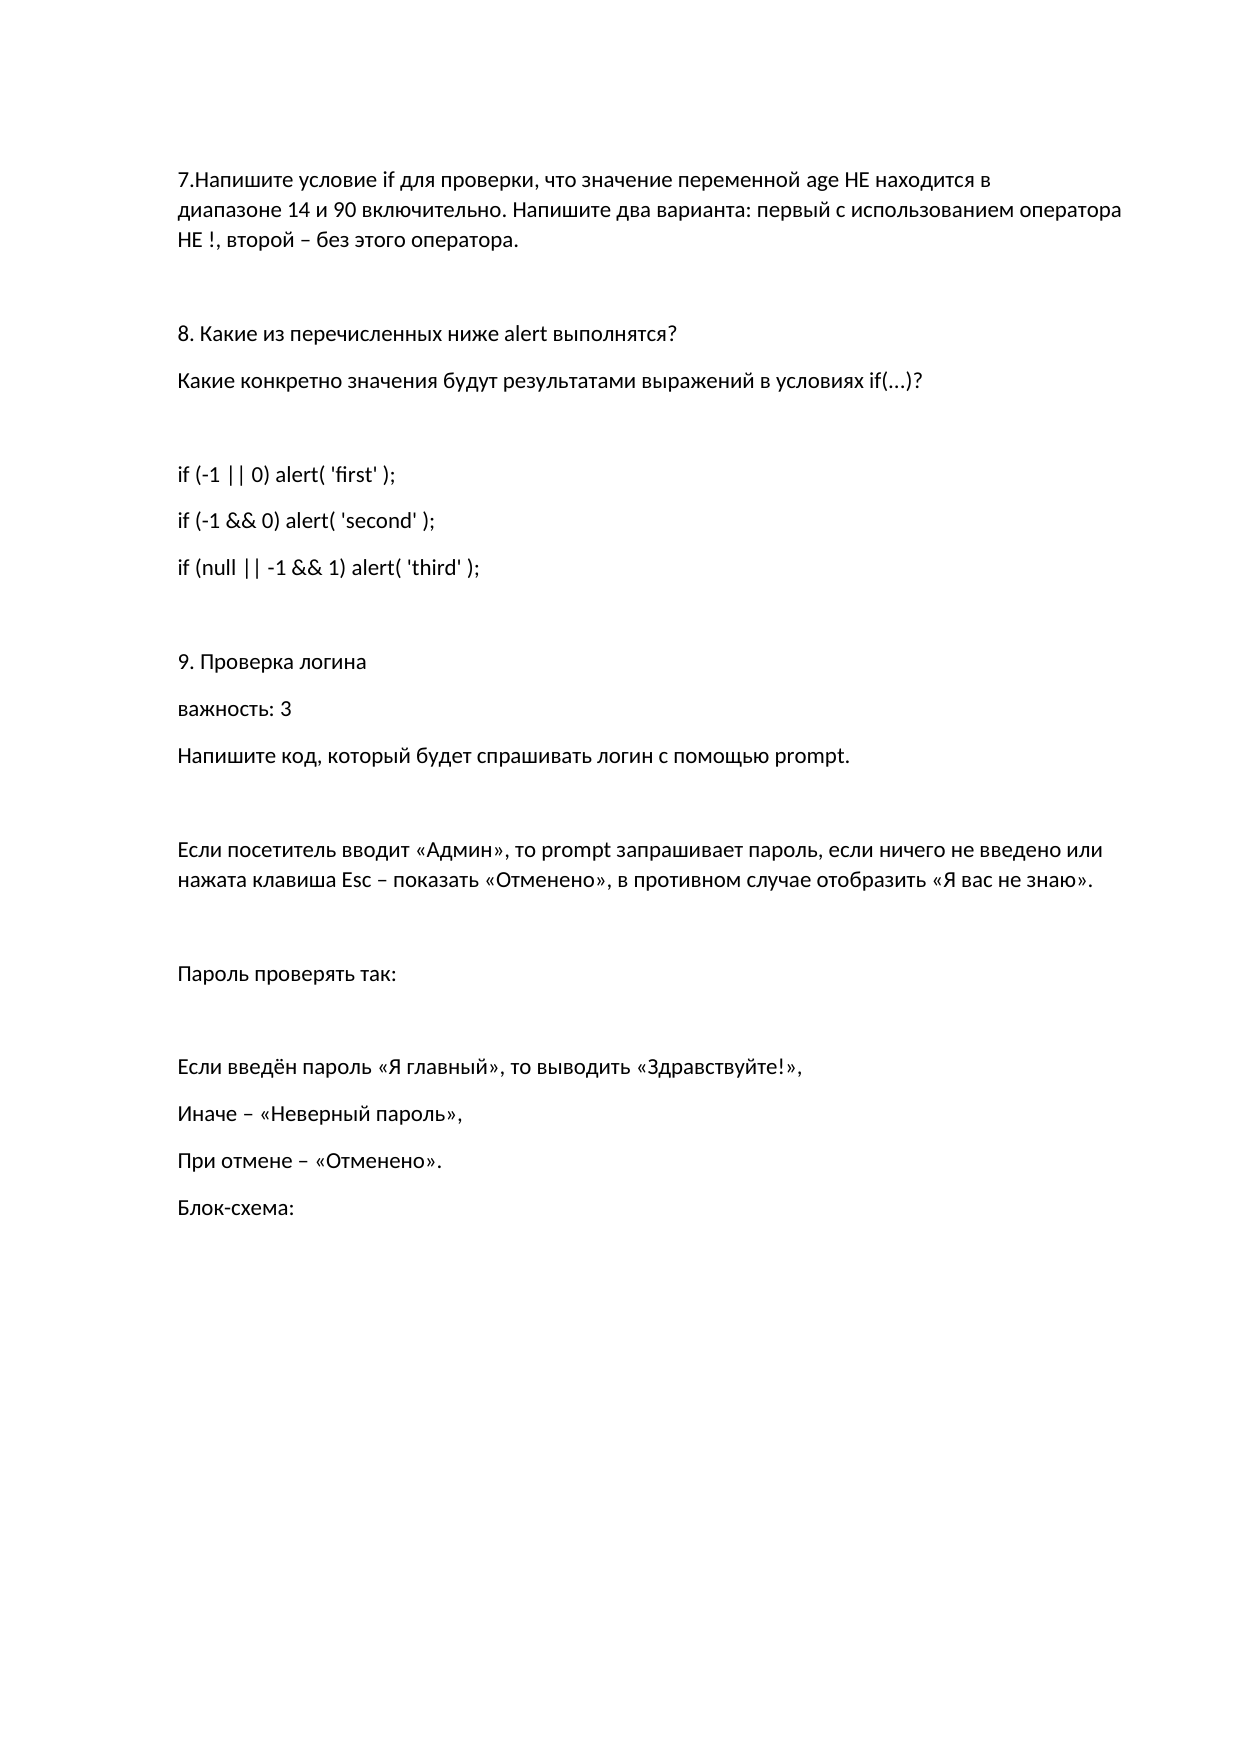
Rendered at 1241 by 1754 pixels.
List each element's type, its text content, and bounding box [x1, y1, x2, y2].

text При отмене – «Отменено». [177, 1146, 1152, 1174]
text Если посетитель вводит «Админ», то prompt запрашивает пароль, если ничего не введено или нажата клавиша Esc – показать «Отменено», в противном случае отобразить «Я вас не знаю». [177, 835, 1152, 893]
text Пароль проверять так: [177, 959, 1152, 987]
text Какие конкретно значения будут результатами выражений в условиях if(...)? [177, 366, 1152, 394]
text 7.Напишите условие if для проверки, что значение переменной age НЕ находится в диапазоне 14 и 90 включительно. Напишите два варианта: первый с использованием оператора НЕ !, второй – без этого оператора. [177, 165, 1152, 253]
text if (-1 || 0) alert( 'first' ); [177, 460, 1152, 488]
text if (-1 && 0) alert( 'second' ); [177, 507, 1152, 535]
text Блок-схема: [177, 1193, 1152, 1221]
text Напишите код, который будет спрашивать логин с помощью prompt. [177, 741, 1152, 769]
text важность: 3 [177, 694, 1152, 722]
text if (null || -1 && 1) alert( 'third' ); [177, 553, 1152, 582]
text Иначе – «Неверный пароль», [177, 1099, 1152, 1127]
text Если введён пароль «Я главный», то выводить «Здравствуйте!», [177, 1052, 1152, 1081]
text 8. Какие из перечисленных ниже alert выполнятся? [177, 319, 1152, 347]
text 9. Проверка логина [177, 647, 1152, 675]
